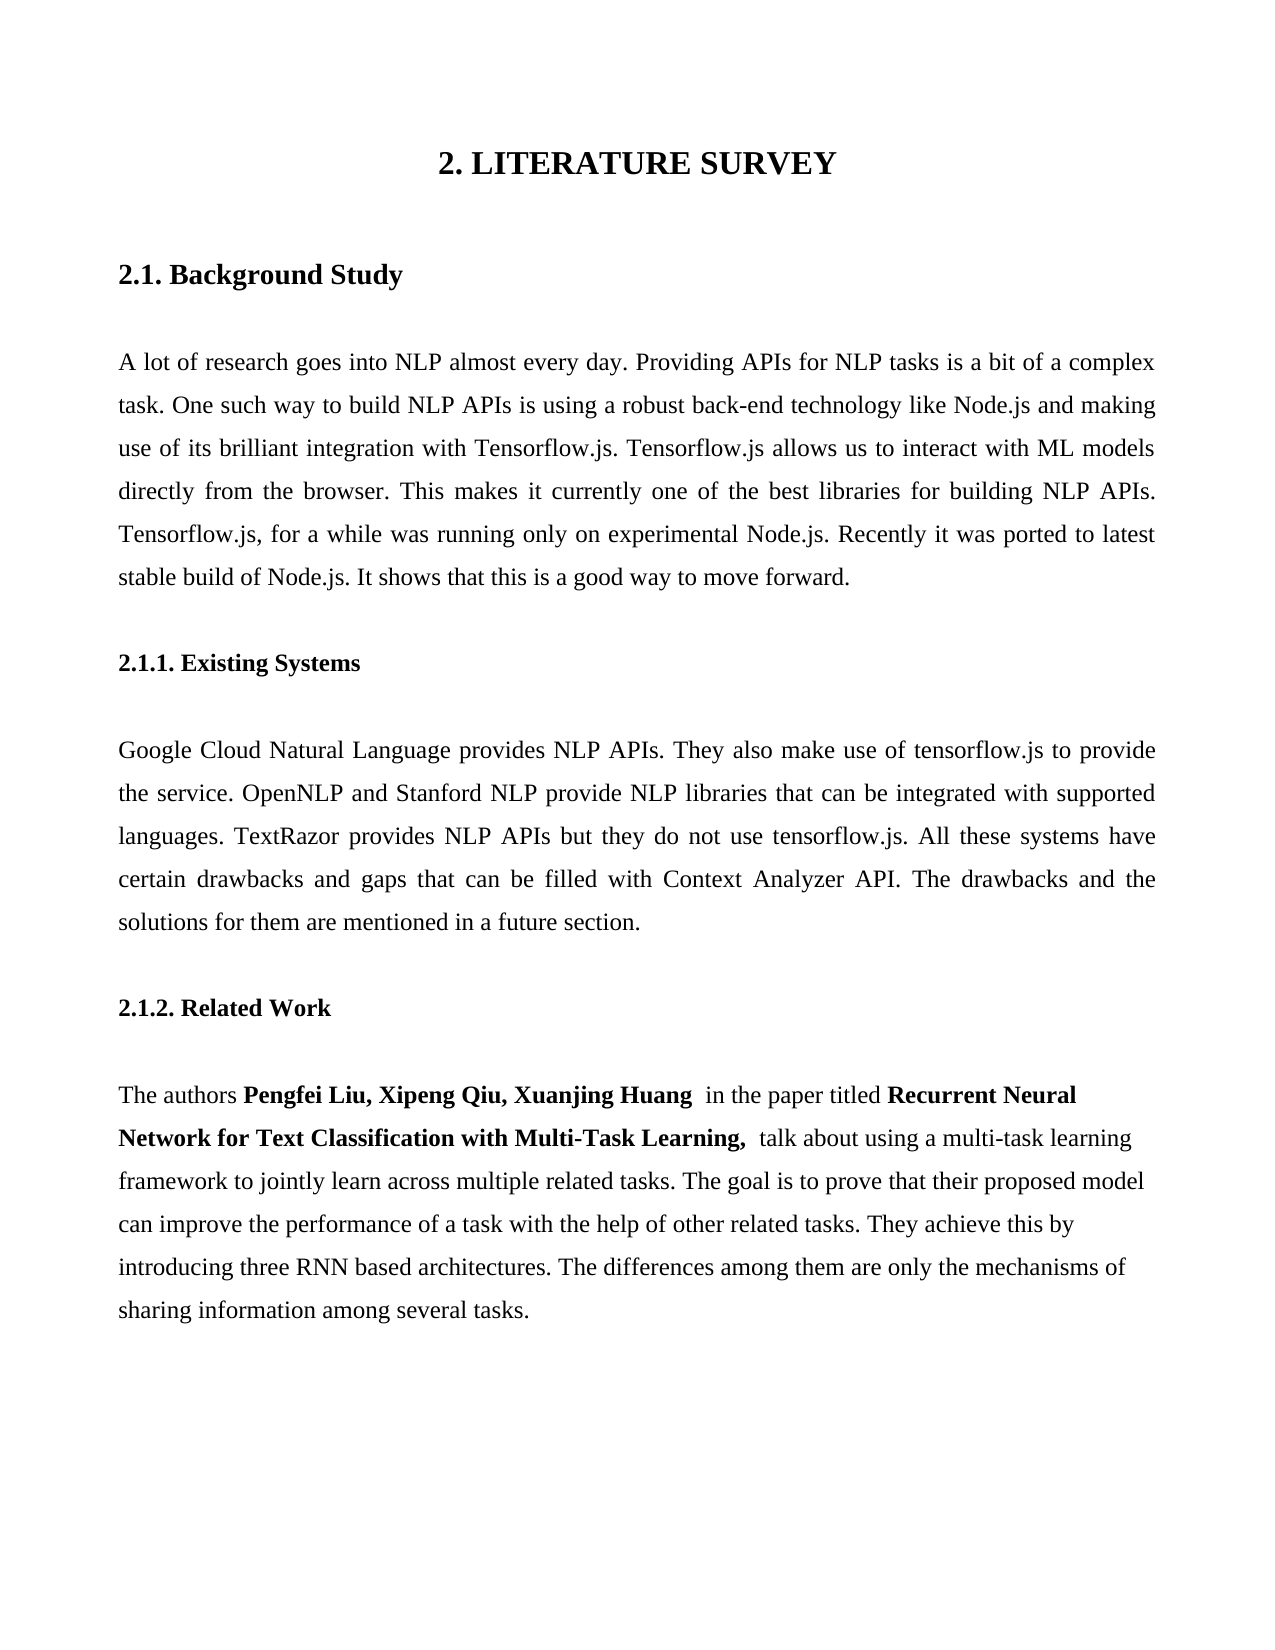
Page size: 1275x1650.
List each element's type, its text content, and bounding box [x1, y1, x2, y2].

subtitle 2. Literature Survey [118, 143, 1157, 181]
subtitle 2.1. Background Study [118, 257, 1157, 290]
text The authors Pengfei Liu, Xipeng Qiu, Xuanjing Huang in the paper titled Recurrent Neural Network for Text Classification with Multi-Task Learning, talk about using a multi-task learning framework to jointly learn across multiple related tasks. The goal is to prove that their proposed model can improve the performance of a task with the help of other related tasks. They achieve this by introducing three RNN based architectures. The differences among them are only the mechanisms of sharing information among several tasks. [118, 1080, 1157, 1324]
subtitle 2.1.2. Related Work [118, 993, 1157, 1022]
text A lot of research goes into NLP almost every day. Providing APIs for NLP tasks is a bit of a complex task. One such way to build NLP APIs is using a robust back-end technology like Node.js and making use of its brilliant integration with Tensorflow.js. Tensorflow.js allows us to interact with ML models directly from the browser. This makes it currently one of the best libraries for building NLP APIs. Tensorflow.js, for a while was running only on experimental Node.js. Recently it was ported to latest stable build of Node.js. It shows that this is a good way to move forward. [118, 347, 1157, 591]
subtitle 2.1.1. Existing Systems [118, 648, 1157, 677]
text Google Cloud Natural Language provides NLP APIs. They also make use of tensorflow.js to provide the service. OpenNLP and Stanford NLP provide NLP libraries that can be integrated with supported languages. TextRazor provides NLP APIs but they do not use tensorflow.js. All these systems have certain drawbacks and gaps that can be filled with Context Analyzer API. The drawbacks and the solutions for them are mentioned in a future section. [118, 735, 1157, 936]
